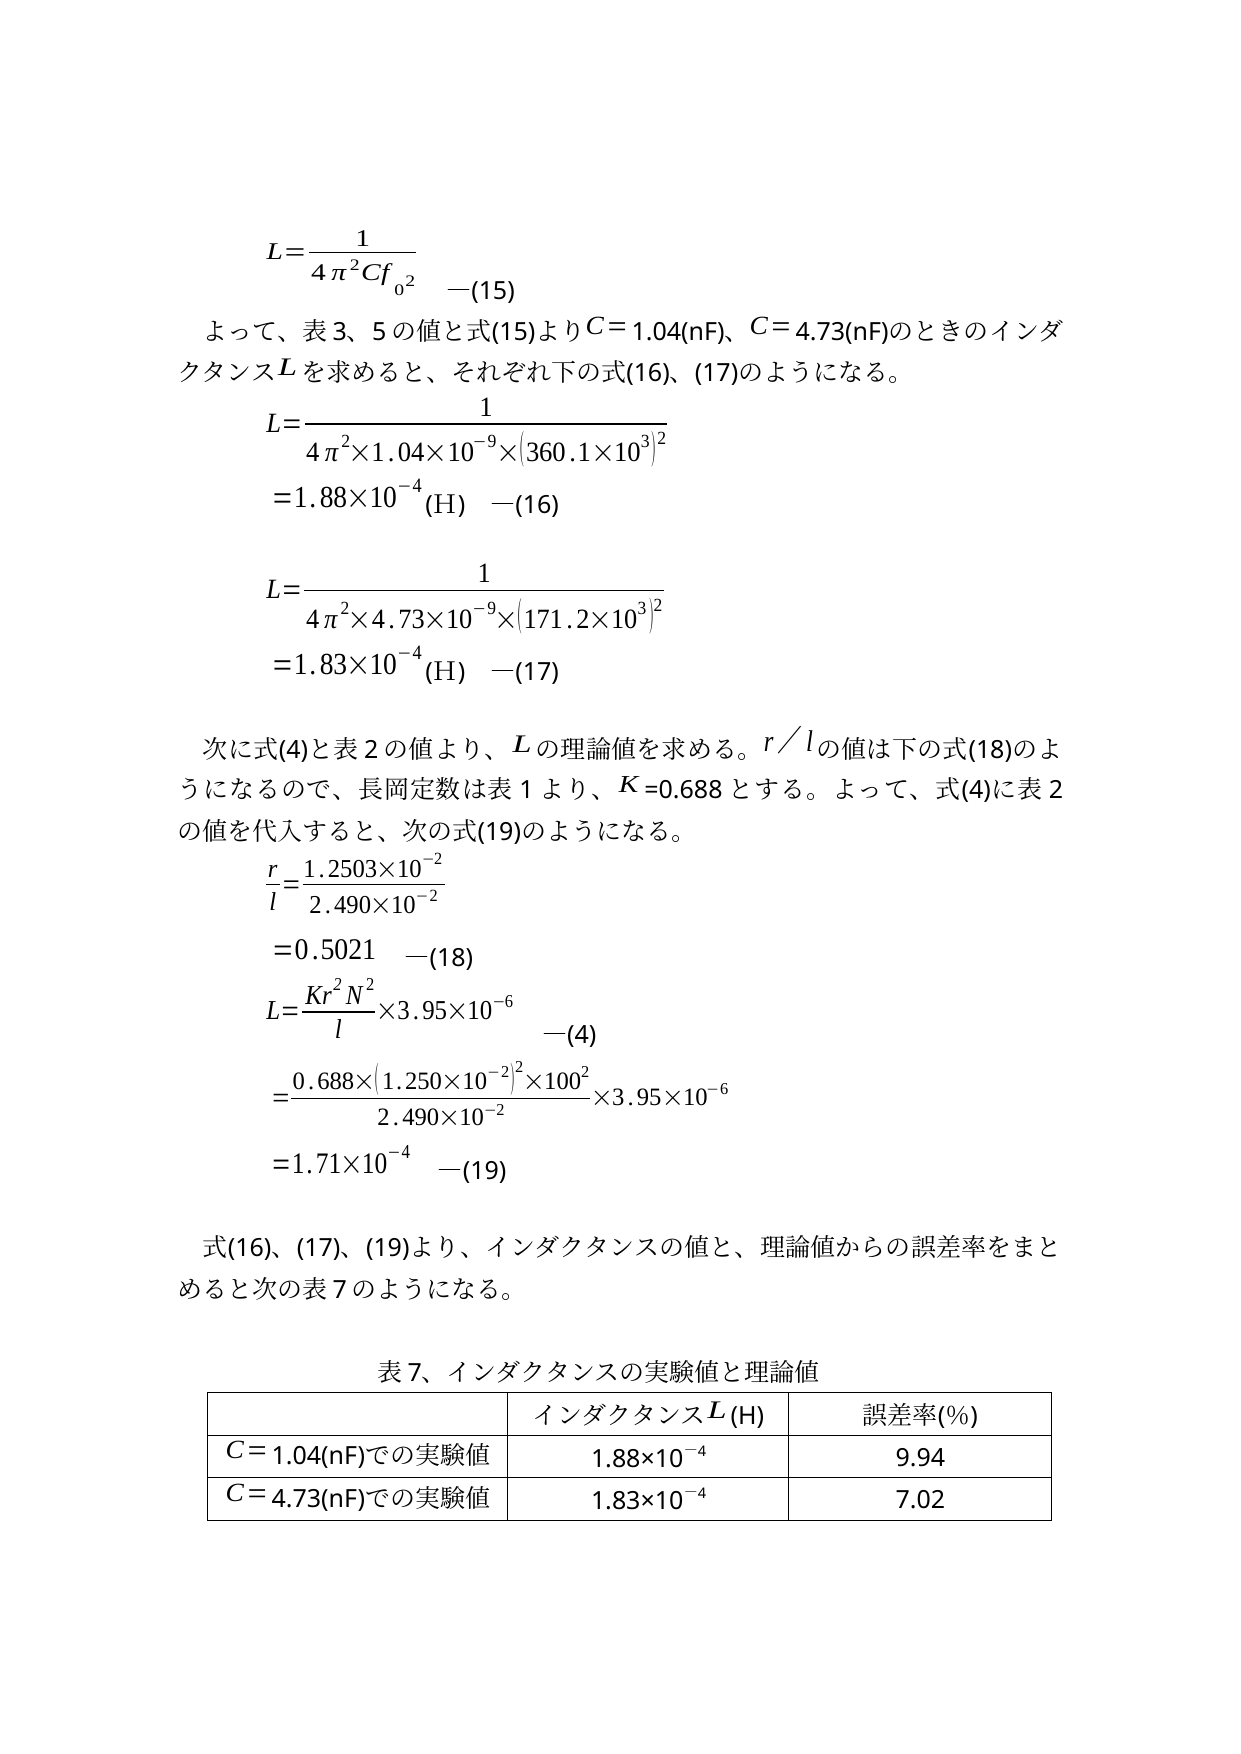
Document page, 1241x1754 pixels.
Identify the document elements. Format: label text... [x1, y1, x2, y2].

text ―(4) [177, 975, 1063, 1058]
text 次に式(4)と表2の値より、の理論値を求める。の値は下の式(18)のようになるので、長岡定数は表1より、=0.688とする。よって、式(4)に表2の値を代入すると、次の式(19)のようになる。 [177, 725, 1063, 850]
text ―(15) [177, 225, 1063, 308]
table_cell 9.94 [789, 1436, 1051, 1477]
text よって、表3、5の値と式(15)より1.04(nF)、4.73(nF)のときのインダクタンスを求めると、それぞれ下の式(16)、(17)のようになる。 [177, 308, 1063, 392]
table_header 誤差率(％) [789, 1393, 1051, 1434]
table_cell 1.88×10－4 [508, 1436, 788, 1477]
table_cell 1.83×10－4 [508, 1478, 788, 1520]
table_cell 4.73(nF)での実験値 [208, 1478, 507, 1520]
table_cell 7.02 [789, 1478, 1051, 1520]
text ―(18) [177, 933, 1063, 975]
table_header [208, 1393, 507, 1434]
text (Ｈ) ―(16) [177, 475, 1063, 558]
text 式(16)、(17)、(19)より、インダクタンスの値と、理論値からの誤差率をまとめると次の表7のようになる。 [177, 1225, 1063, 1308]
table_cell 1.04(nF)での実験値 [208, 1436, 507, 1477]
text 表7、インダクタンスの実験値と理論値 [177, 1350, 1063, 1392]
text ―(19) [177, 1142, 1063, 1225]
table_header インダクタンス(H) [508, 1393, 788, 1434]
text (Ｈ) ―(17) [177, 642, 1063, 725]
